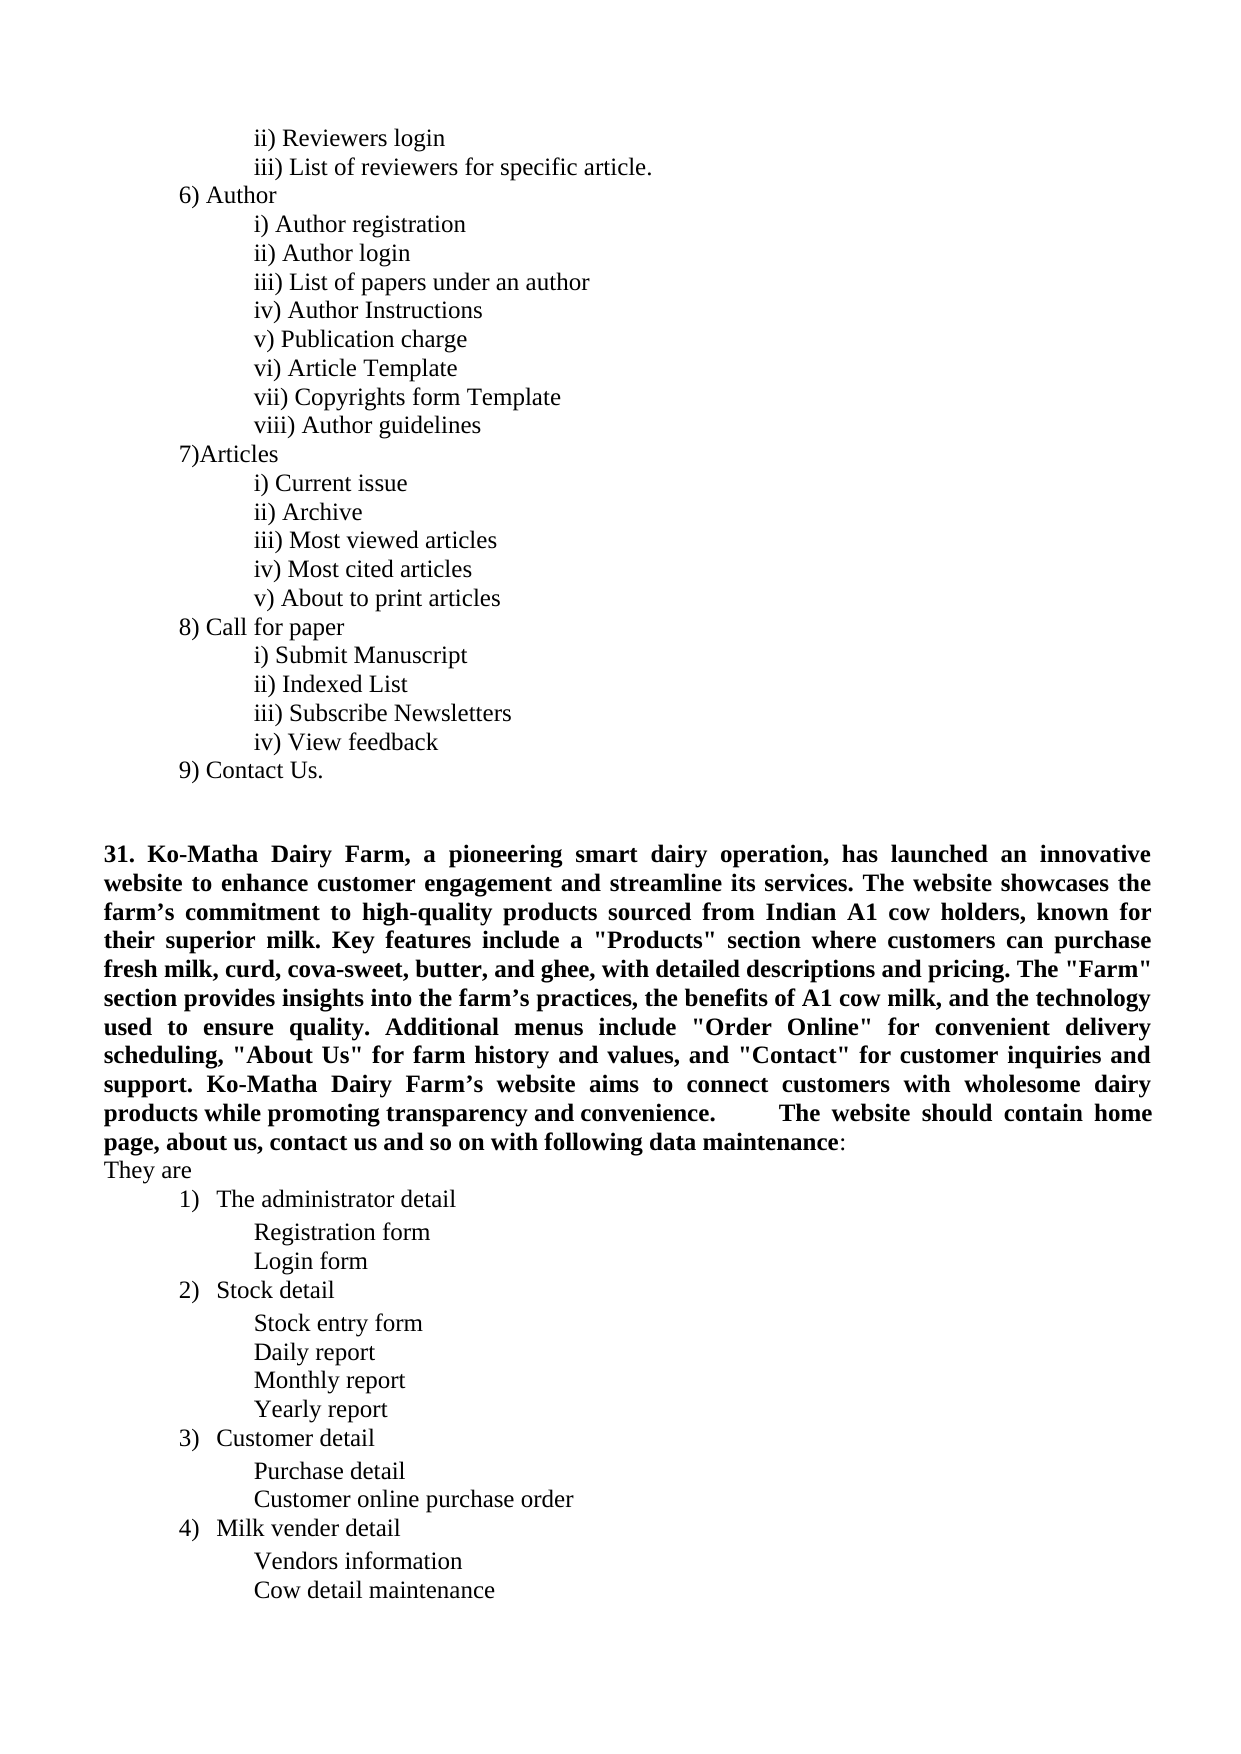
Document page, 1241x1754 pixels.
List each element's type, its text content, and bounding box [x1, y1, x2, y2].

text Yearly report [216, 1394, 1153, 1423]
list Milk vender detail [178, 1513, 1153, 1542]
text ii) Author login [103, 238, 1153, 267]
text Vendors information [216, 1546, 1153, 1575]
list Stock detail [178, 1275, 1153, 1303]
list The administrator detail [178, 1184, 1153, 1213]
list Customer detail [178, 1423, 1153, 1452]
text 9) Contact Us. [103, 755, 1153, 784]
text v) Publication charge [103, 324, 1153, 353]
text Daily report [216, 1337, 1153, 1365]
text iii) Subscribe Newsletters [103, 698, 1153, 727]
text i) Author registration [103, 209, 1153, 238]
text vi) Article Template [103, 353, 1153, 382]
text They are [103, 1156, 1153, 1184]
text vii) Copyrights form Template [103, 382, 1153, 410]
text Cow detail maintenance [216, 1575, 1153, 1604]
text iii) List of papers under an author [103, 267, 1153, 295]
text iv) Most cited articles [103, 554, 1153, 583]
text 6) Author [103, 180, 1153, 209]
text ii) Indexed List [103, 669, 1153, 698]
text 8) Call for paper [103, 612, 1153, 640]
text Customer online purchase order [216, 1484, 1153, 1513]
text Monthly report [216, 1365, 1153, 1394]
text Stock entry form [216, 1308, 1153, 1337]
text 31. Ko-Matha Dairy Farm, a pioneering smart dairy operation, has launched an innovative website to enhance customer engagement and streamline its services. The website showcases the farm’s commitment to high-quality products sourced from Indian A1 cow holders, known for their superior milk. Key features include a "Products" section where customers can purchase fresh milk, curd, cova-sweet, butter, and ghee, with detailed descriptions and pricing. The "Farm" section provides insights into the farm’s practices, the benefits of A1 cow milk, and the technology used to ensure quality. Additional menus include "Order Online" for convenient delivery scheduling, "About Us" for farm history and values, and "Contact" for customer inquiries and support. Ko-Matha Dairy Farm’s website aims to connect customers with wholesome dairy products while promoting transparency and convenience. The website should contain home page, about us, contact us and so on with following data maintenance: [103, 839, 1153, 1156]
text ii) Archive [103, 497, 1153, 525]
text i) Submit Manuscript [103, 640, 1153, 669]
text Purchase detail [216, 1456, 1153, 1484]
text iv) Author Instructions [103, 295, 1153, 324]
text iii) List of reviewers for specific article. [103, 152, 1153, 180]
text v) About to print articles [103, 583, 1153, 612]
text Login form [216, 1246, 1153, 1275]
text i) Current issue [103, 468, 1153, 497]
text 7)Articles [103, 439, 1153, 468]
text ii) Reviewers login [103, 123, 1153, 152]
text iii) Most viewed articles [103, 525, 1153, 554]
text viii) Author guidelines [103, 410, 1153, 439]
text Registration form [216, 1217, 1153, 1246]
text iv) View feedback [103, 727, 1153, 755]
